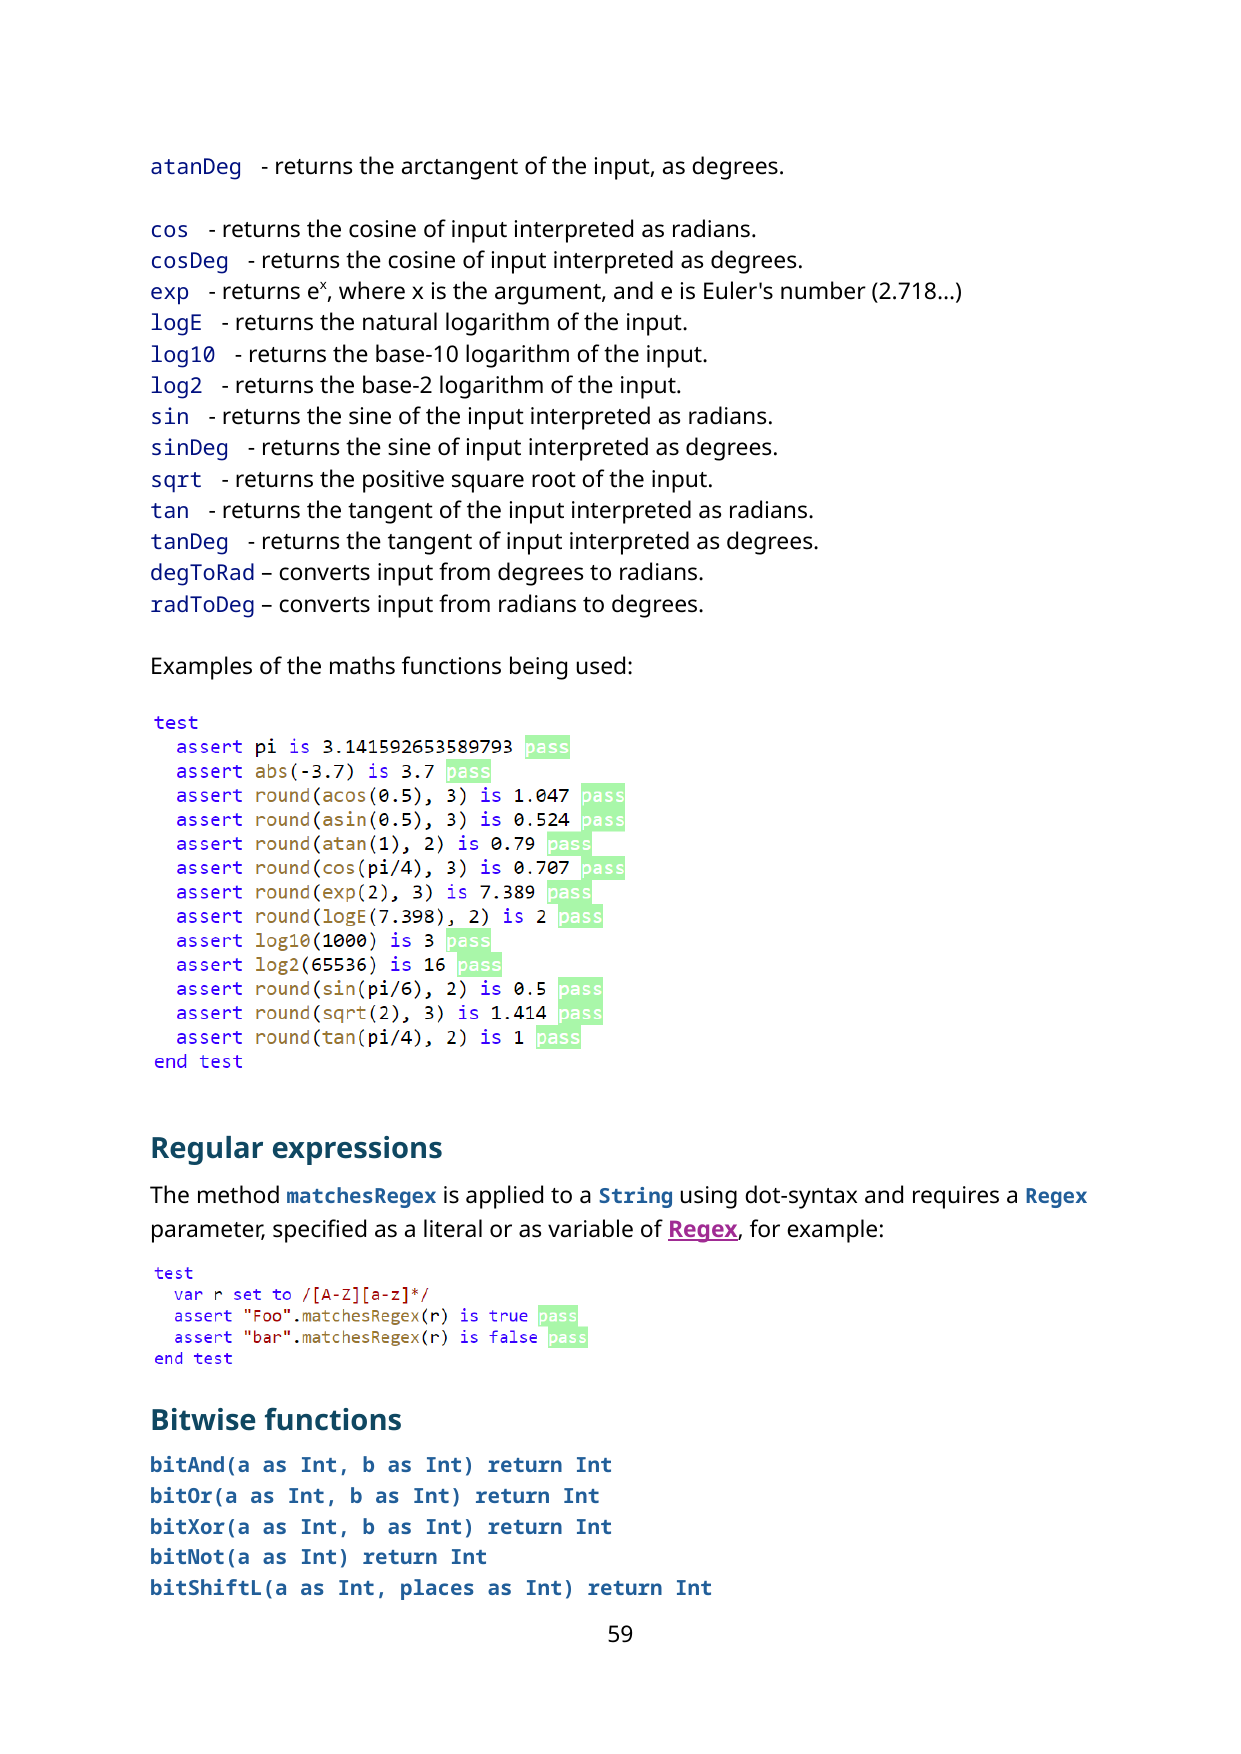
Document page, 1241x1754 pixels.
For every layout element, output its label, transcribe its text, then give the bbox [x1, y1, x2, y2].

text log10 - returns the base-10 logarithm of the input. [150, 337, 1090, 369]
text tanDeg - returns the tangent of input interpreted as degrees. [150, 525, 1090, 556]
text sinDeg - returns the sine of input interpreted as degrees. [150, 431, 1090, 462]
subtitle Bitwise functions [150, 1399, 1090, 1439]
text The method matchesRegex is applied to a String using dot-syntax and requires a Regex parameter, specified as a literal or as variable of Regex, for example: [150, 1179, 1090, 1244]
text log2 - returns the base-2 logarithm of the input. [150, 369, 1090, 400]
text logE - returns the natural logarithm of the input. [150, 306, 1090, 337]
text bitAnd(a as Int, b as Int) return Int [150, 1451, 1090, 1479]
subtitle Regular expressions [150, 1128, 1090, 1167]
text tan - returns the tangent of the input interpreted as radians. [150, 494, 1090, 525]
text degToRad – converts input from degrees to radians. [150, 556, 1090, 587]
text atanDeg - returns the arctangent of the input, as degrees. [150, 150, 1090, 181]
text Examples of the maths functions being used: [150, 650, 1090, 681]
picture [150, 1262, 602, 1372]
text bitShiftL(a as Int, places as Int) return Int [150, 1573, 1090, 1602]
text sin - returns the sine of the input interpreted as radians. [150, 400, 1090, 431]
text bitXor(a as Int, b as Int) return Int [150, 1512, 1090, 1540]
text sqrt - returns the positive square root of the input. [150, 462, 1090, 494]
text cos - returns the cosine of input interpreted as radians. [150, 212, 1090, 244]
text bitNot(a as Int) return Int [150, 1542, 1090, 1571]
text exp - returns ex, where x is the argument, and e is Euler's number (2.718…) [150, 275, 1090, 306]
text cosDeg - returns the cosine of input interpreted as degrees. [150, 244, 1090, 275]
picture [150, 712, 636, 1072]
text radToDeg – converts input from radians to degrees. [150, 587, 1090, 619]
text bitOr(a as Int, b as Int) return Int [150, 1481, 1090, 1510]
